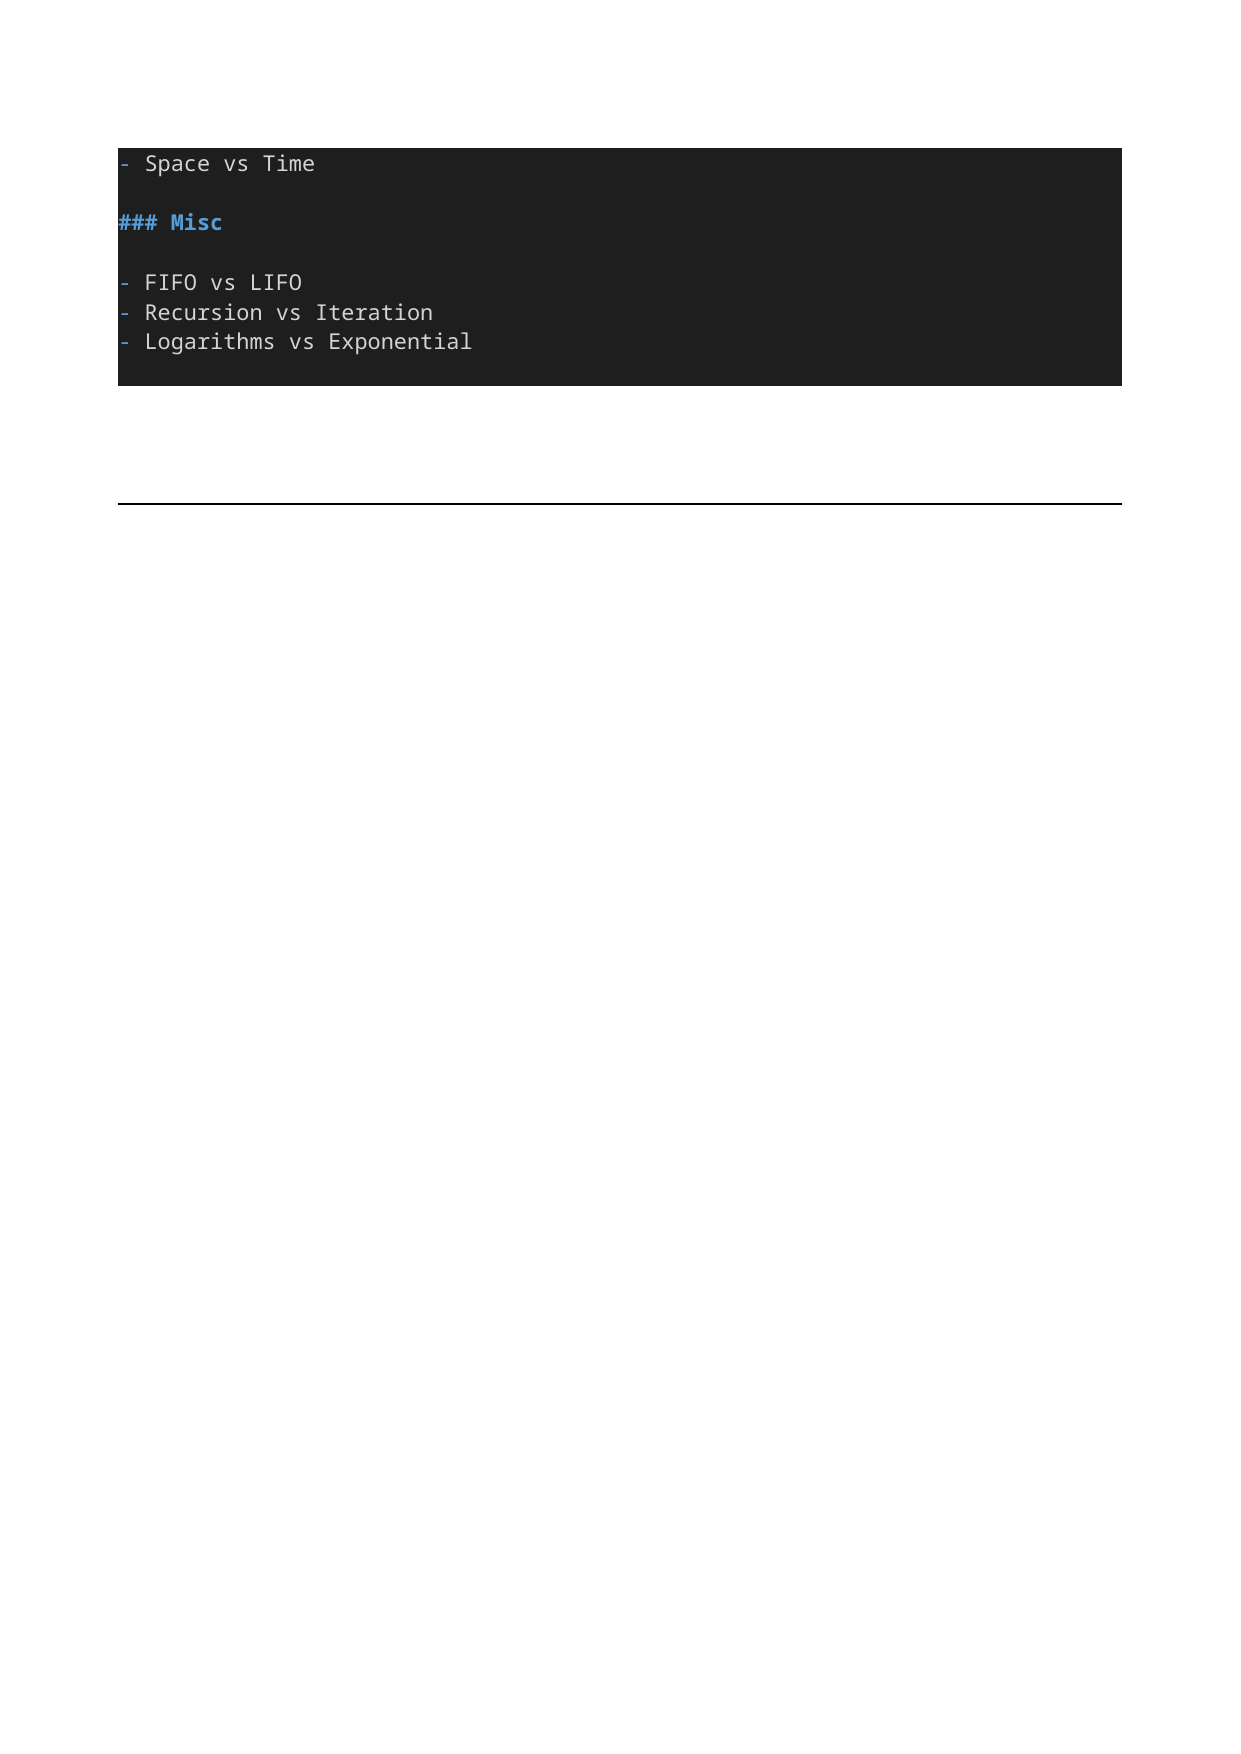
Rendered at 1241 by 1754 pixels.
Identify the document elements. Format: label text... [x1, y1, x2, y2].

text - Space vs Time [118, 148, 1122, 177]
text - Recursion vs Iteration [118, 297, 1122, 326]
text - FIFO vs LIFO [118, 267, 1122, 297]
text ### Misc [118, 207, 1122, 237]
text - Logarithms vs Exponential [118, 326, 1122, 356]
